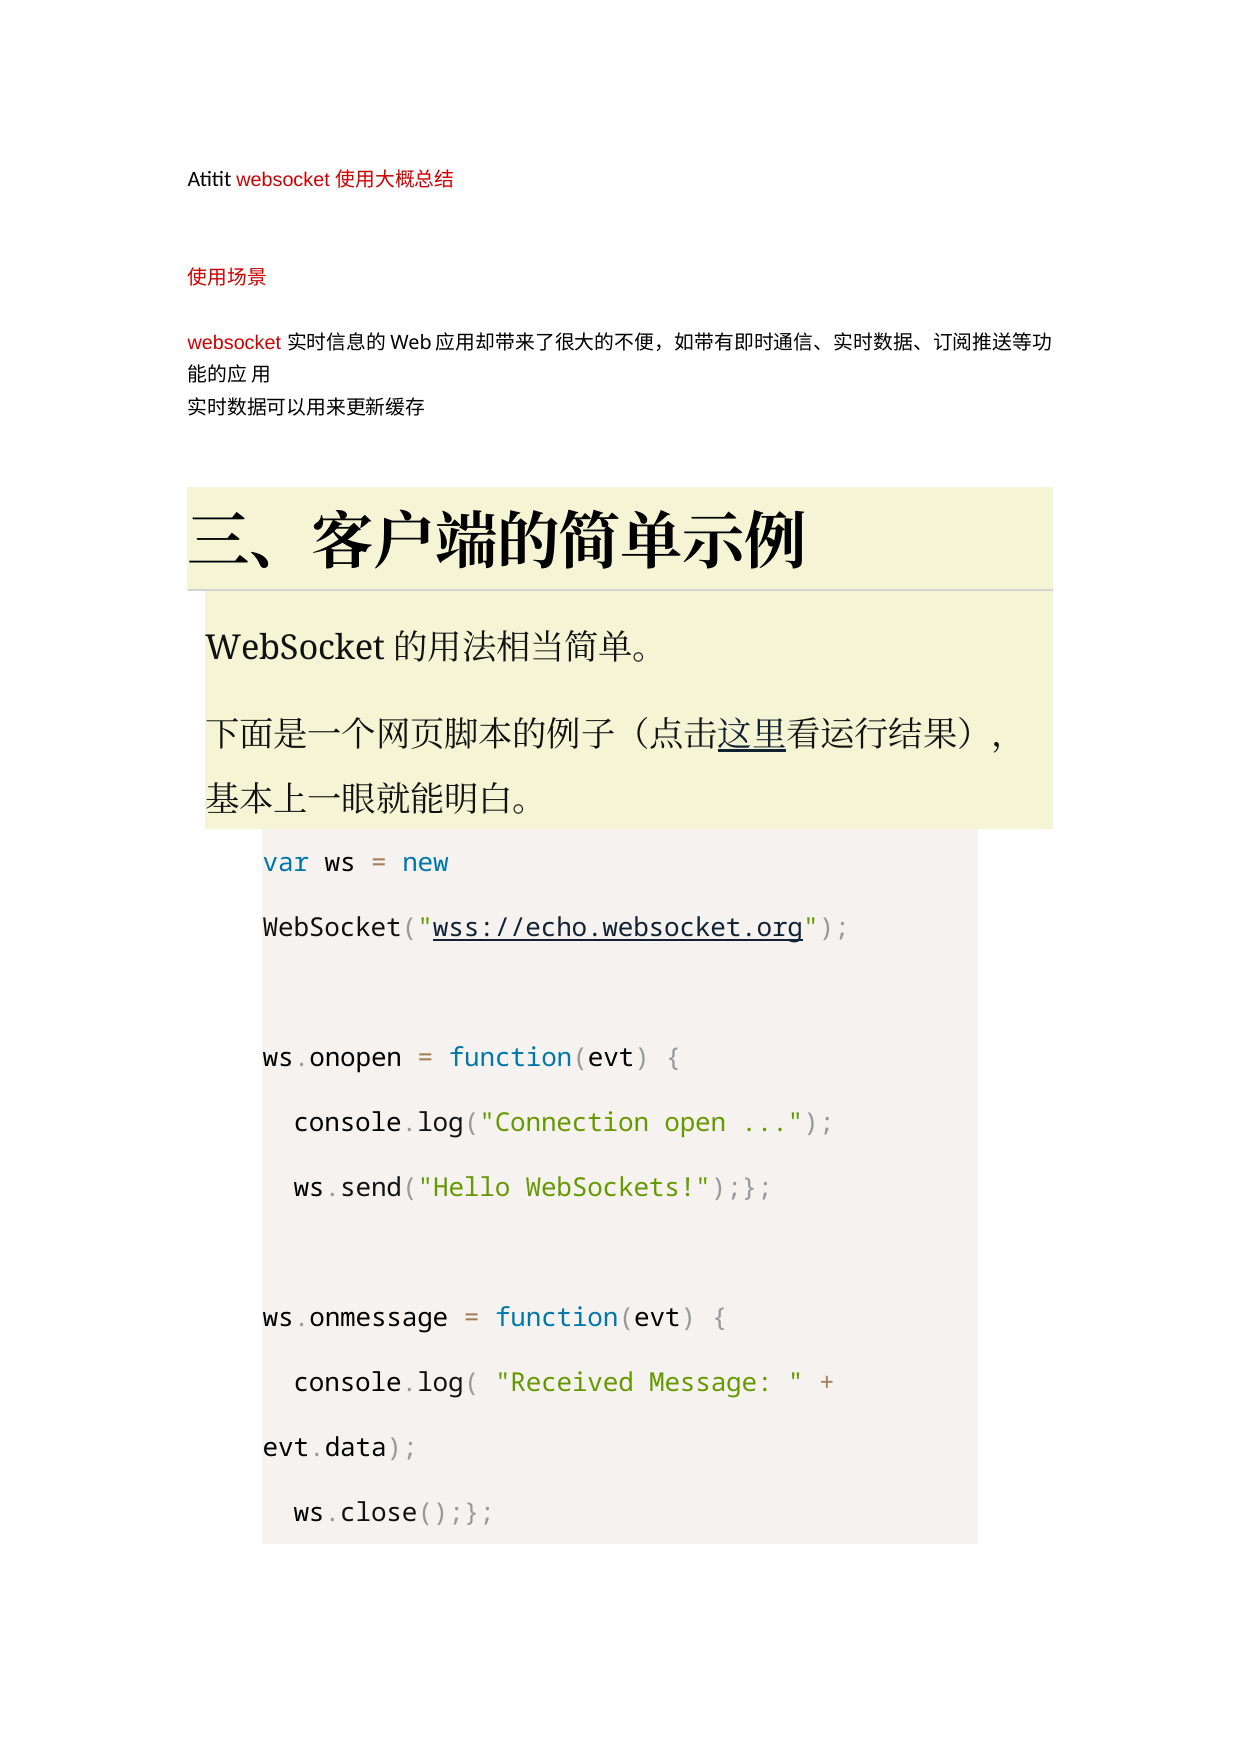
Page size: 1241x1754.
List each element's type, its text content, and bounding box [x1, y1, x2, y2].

text 使用场景 [187, 259, 1053, 292]
text var ws = new WebSocket("wss://echo.websocket.org"); [262, 829, 978, 959]
text 实时数据可以用来更新缓存 [187, 389, 1053, 422]
text console.log("Connection open ..."); [262, 1089, 978, 1154]
text ws.close();}; [262, 1479, 978, 1544]
text console.log( "Received Message: " + evt.data); [262, 1349, 978, 1479]
text ws.onopen = function(evt) { [262, 1024, 978, 1089]
text ws.onmessage = function(evt) { [262, 1284, 978, 1349]
text WebSocket 的用法相当简单。 [205, 612, 1053, 677]
subtitle 三、客户端的简单示例 [187, 487, 1053, 591]
text Atitit websocket 使用大概总结 [187, 162, 1053, 194]
text 下面是一个网页脚本的例子（点击这里看运行结果），基本上一眼就能明白。 [205, 699, 1053, 829]
text ws.send("Hello WebSockets!");}; [262, 1154, 978, 1219]
text websocket 实时信息的Web应用却带来了很大的不便，如带有即时通信、实时数据、订阅推送等功能的应 用 [187, 324, 1053, 389]
